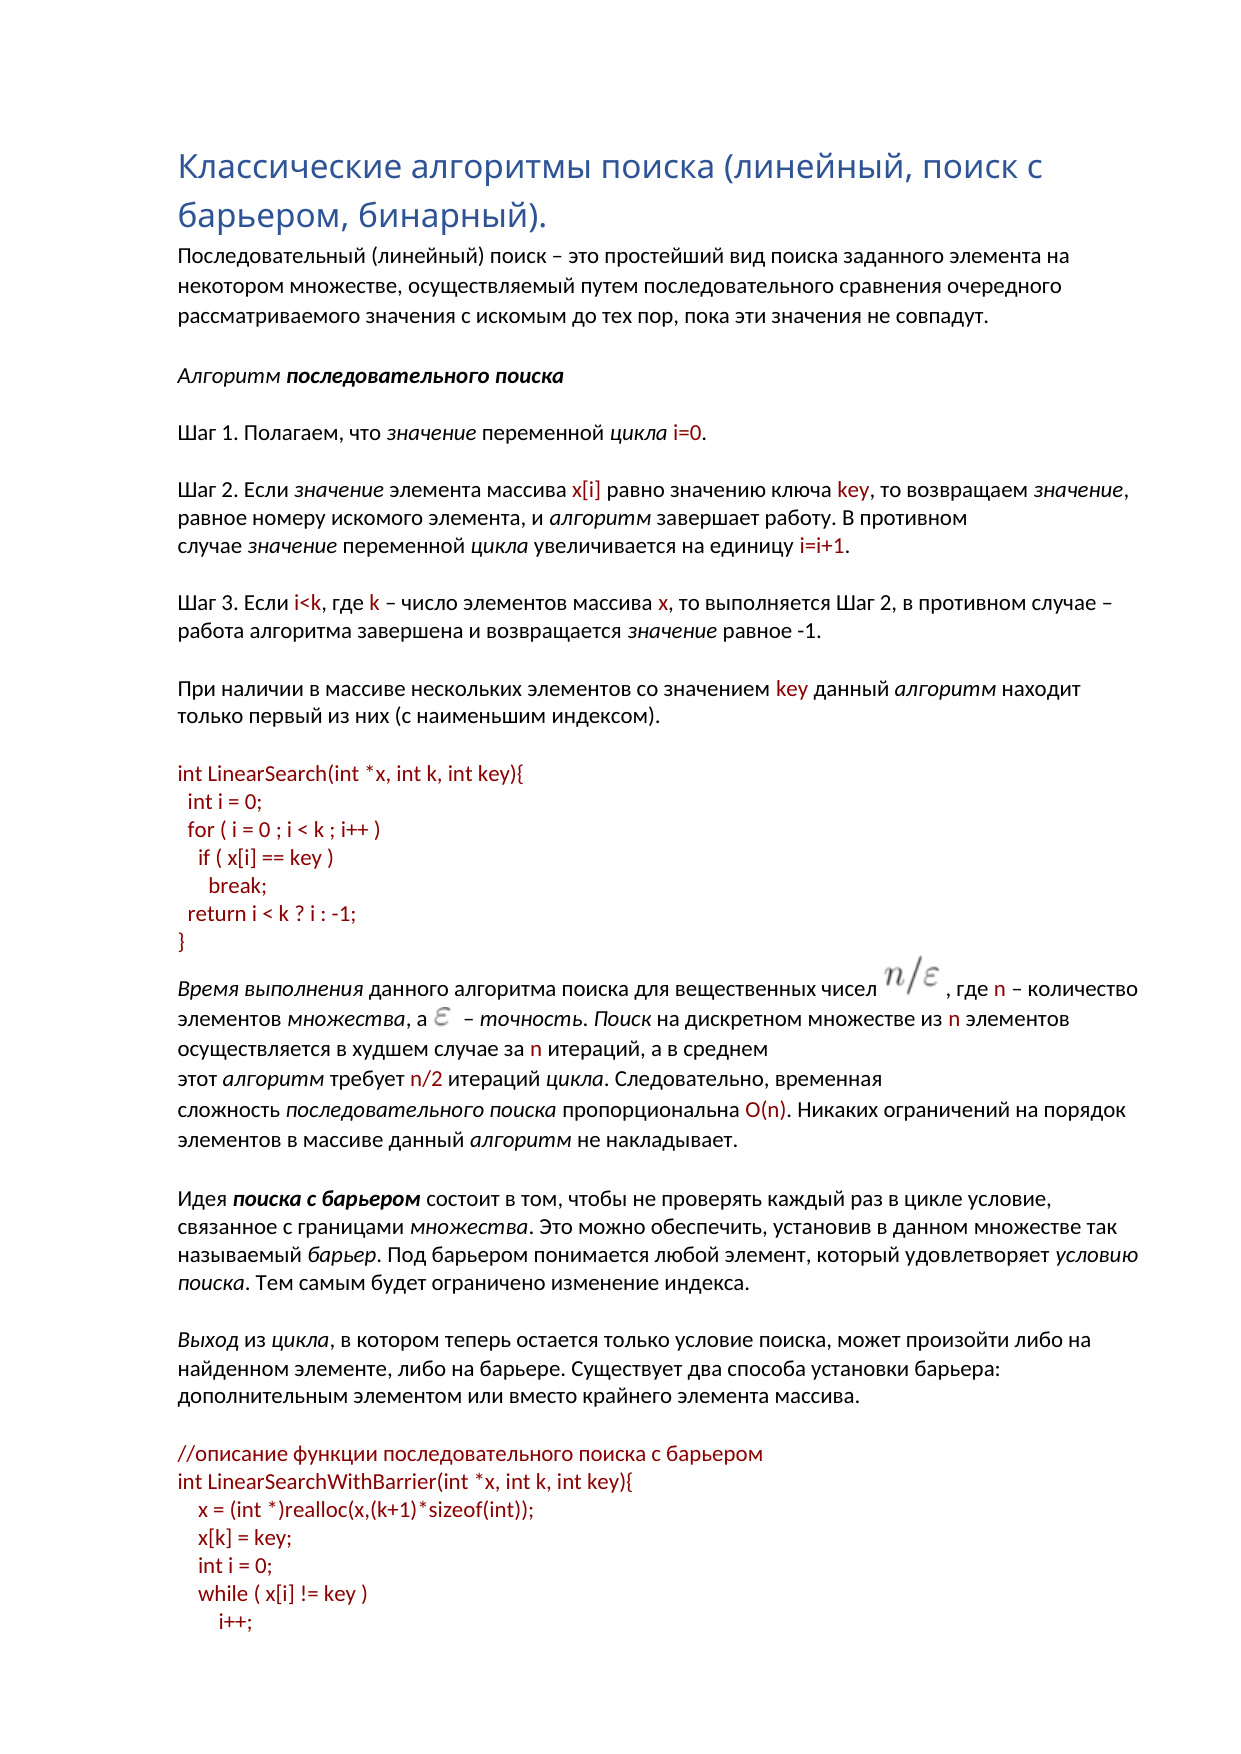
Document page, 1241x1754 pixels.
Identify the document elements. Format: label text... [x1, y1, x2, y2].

text Шаг 3. Если i<k, где k – число элементов массива x, то выполняется Шаг 2, в противном случае – работа алгоритма завершена и возвращается значение равное -1. [177, 588, 1152, 644]
text int i = 0; [177, 1551, 1152, 1579]
text //описание функции последовательного поиска с барьером [177, 1439, 1152, 1467]
text int i = 0; [177, 787, 1152, 815]
text } [177, 927, 1152, 955]
text return i < k ? i : -1; [177, 899, 1152, 927]
picture [432, 1007, 458, 1027]
text Время выполнения данного алгоритма поиска для вещественных чисел , где n – количество элементов множества, а – точность. Поиск на дискретном множестве из n элементов осуществляется в худшем случае за n итераций, а в среднем этот алгоритм требует n/2 итераций цикла. Следовательно, временная сложность последовательного поиска пропорциональна O(n). Никаких ограничений на порядок элементов в массиве данный алгоритм не накладывает. [177, 955, 1152, 1153]
subtitle Классические алгоритмы поиска (линейный, поиск с барьером, бинарный). [177, 143, 1152, 237]
text Последовательный (линейный) поиск – это простейший вид поиска заданного элемента на некотором множестве, осуществляемый путем последовательного сравнения очередного рассматриваемого значения с искомым до тех пор, пока эти значения не совпадут. [177, 241, 1152, 329]
picture [882, 955, 946, 997]
text if ( x[i] == key ) [177, 843, 1152, 871]
text while ( x[i] != key ) [177, 1579, 1152, 1607]
text x[k] = key; [177, 1523, 1152, 1551]
text Шаг 2. Если значение элемента массива x[i] равно значению ключа key, то возвращаем значение, равное номеру искомого элемента, и алгоритм завершает работу. В противном случае значение переменной цикла увеличивается на единицу i=i+1. [177, 475, 1152, 559]
text Шаг 1. Полагаем, что значение переменной цикла i=0. [177, 418, 1152, 446]
text for ( i = 0 ; i < k ; i++ ) [177, 815, 1152, 843]
text Выход из цикла, в котором теперь остается только условие поиска, может произойти либо на найденном элементе, либо на барьере. Существует два способа установки барьера: дополнительным элементом или вместо крайнего элемента массива. [177, 1326, 1152, 1410]
text При наличии в массиве нескольких элементов со значением key данный алгоритм находит только первый из них (с наименьшим индексом). [177, 674, 1152, 730]
text Алгоритм последовательного поиска [177, 361, 1152, 389]
text int LinearSearchWithBarrier(int *x, int k, int key){ [177, 1467, 1152, 1495]
text int LinearSearch(int *x, int k, int key){ [177, 759, 1152, 787]
text x = (int *)realloc(x,(k+1)*sizeof(int)); [177, 1495, 1152, 1523]
text break; [177, 871, 1152, 899]
text i++; [177, 1607, 1152, 1635]
text Идея поиска с барьером состоит в том, чтобы не проверять каждый раз в цикле условие, связанное с границами множества. Это можно обеспечить, установив в данном множестве так называемый барьер. Под барьером понимается любой элемент, который удовлетворяет условию поиска. Тем самым будет ограничено изменение индекса. [177, 1184, 1152, 1296]
